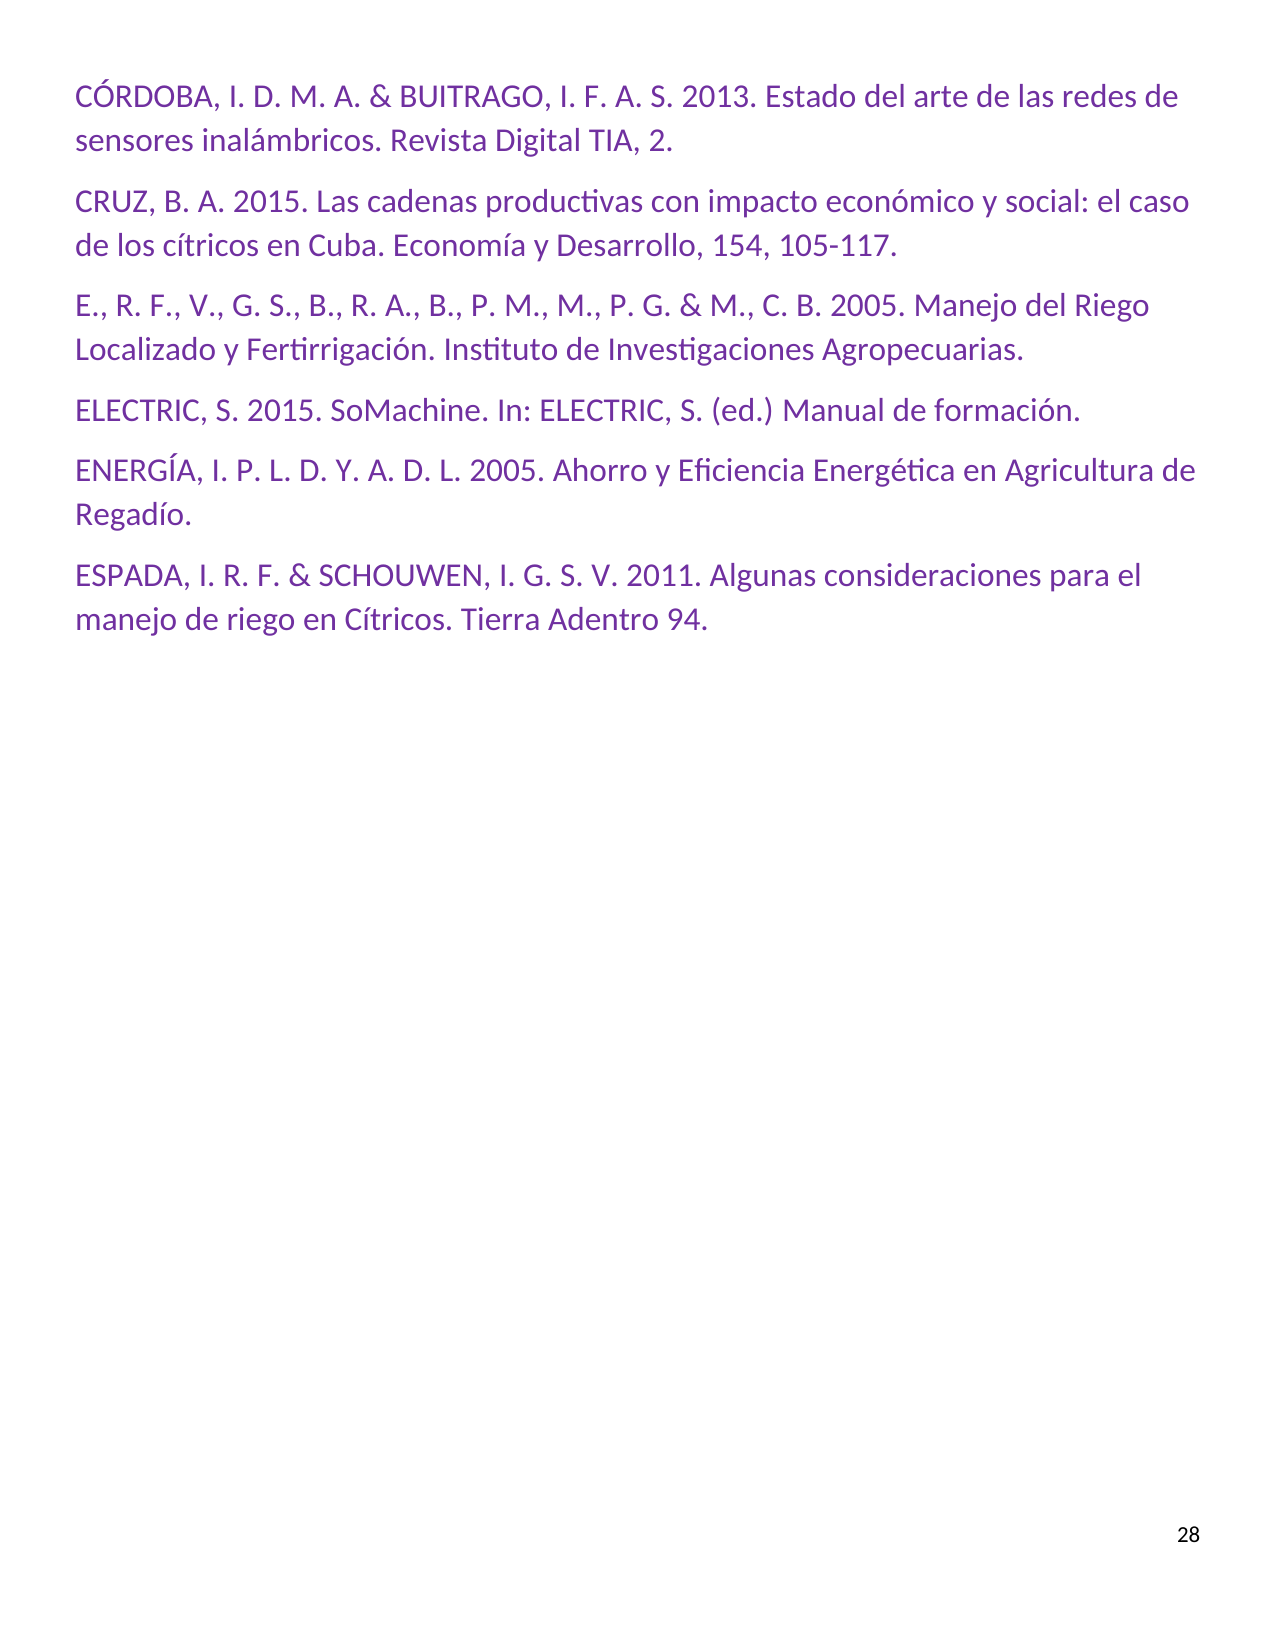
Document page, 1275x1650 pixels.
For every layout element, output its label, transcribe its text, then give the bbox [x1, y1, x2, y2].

text CRUZ, B. A. 2015. Las cadenas productivas con impacto económico y social: el caso de los cítricos en Cuba. Economía y Desarrollo, 154, 105-117. [75, 179, 1200, 264]
text E., R. F., V., G. S., B., R. A., B., P. M., M., P. G. & M., C. B. 2005. Manejo del Riego Localizado y Fertirrigación. Instituto de Investigaciones Agropecuarias. [75, 284, 1200, 369]
text ELECTRIC, S. 2015. SoMachine. In: ELECTRIC, S. (ed.) Manual de formación. [75, 389, 1200, 429]
text ESPADA, I. R. F. & SCHOUWEN, I. G. S. V. 2011. Algunas consideraciones para el manejo de riego en Cítricos. Tierra Adentro 94. [75, 554, 1200, 639]
text ENERGÍA, I. P. L. D. Y. A. D. L. 2005. Ahorro y Eficiencia Energética en Agricultura de Regadío. [75, 449, 1200, 534]
text CÓRDOBA, I. D. M. A. & BUITRAGO, I. F. A. S. 2013. Estado del arte de las redes de sensores inalámbricos. Revista Digital TIA, 2. [75, 75, 1200, 160]
